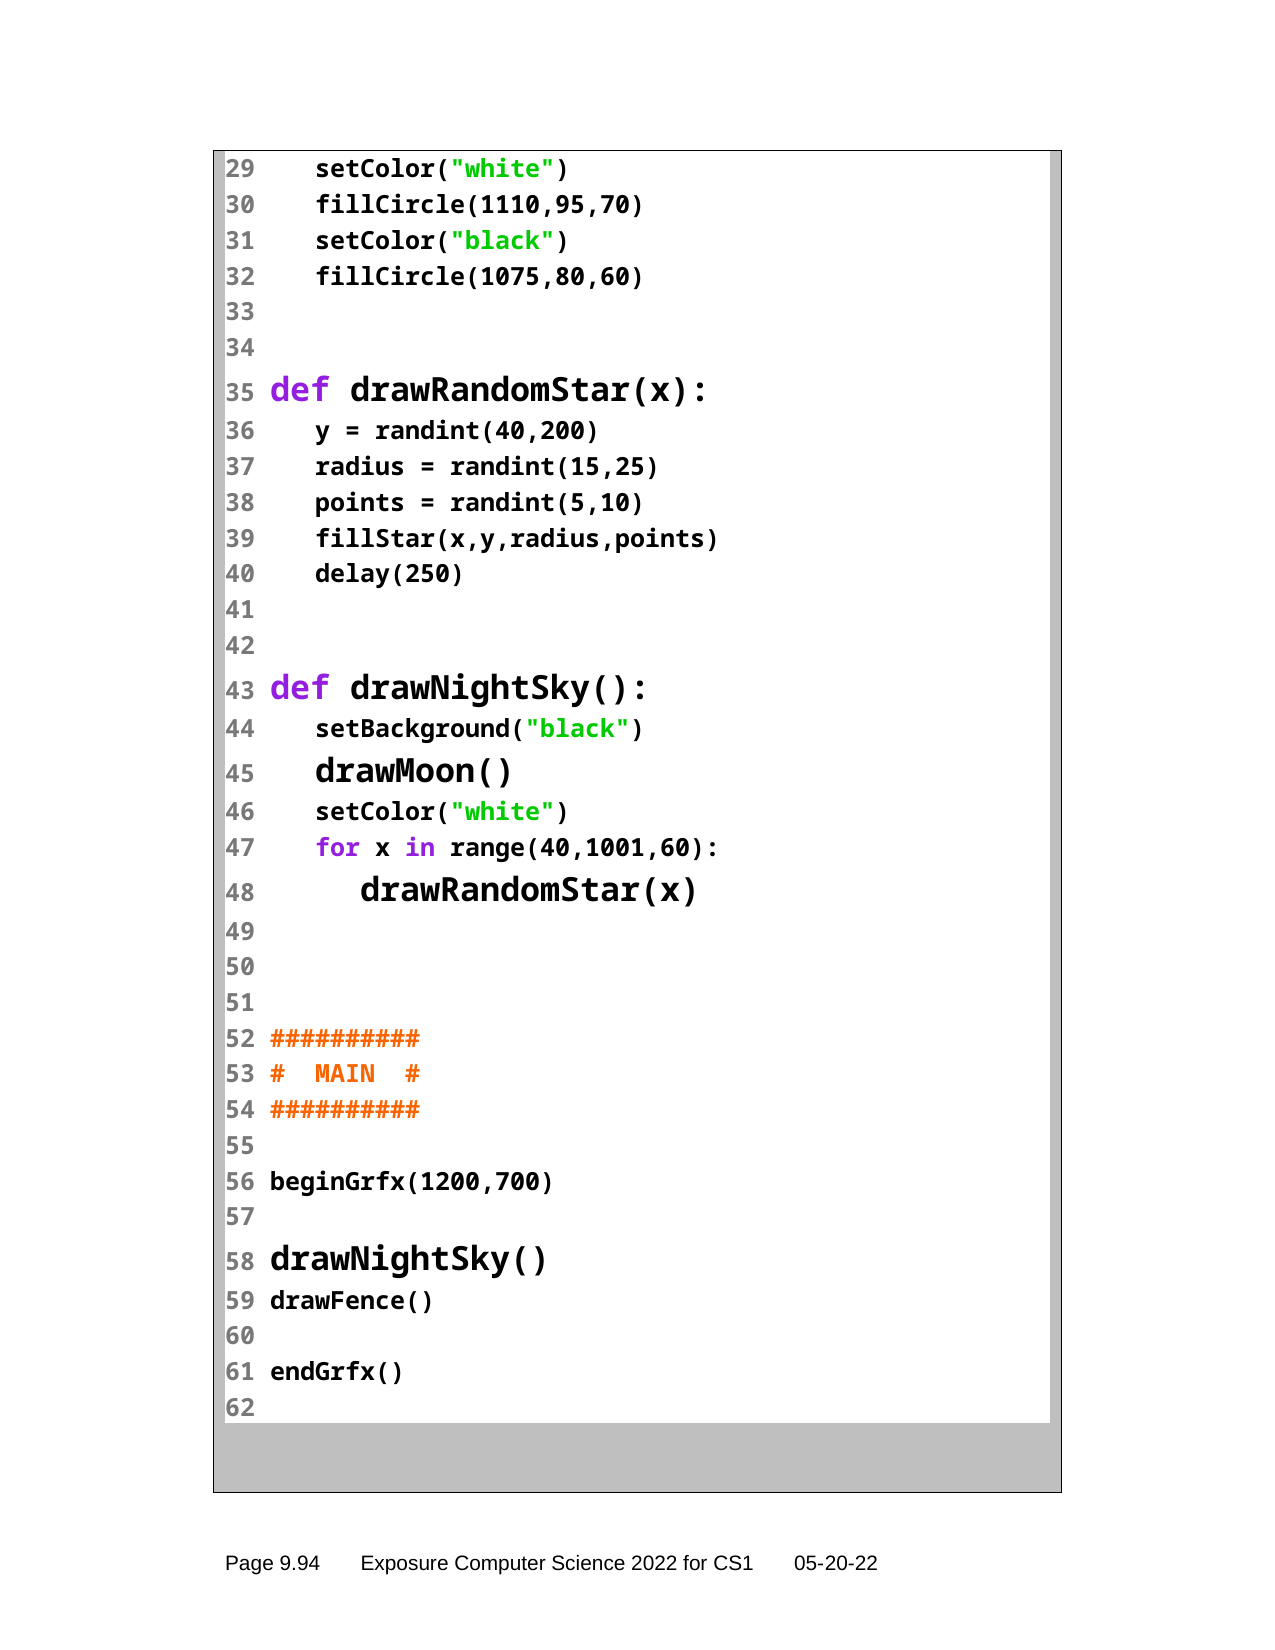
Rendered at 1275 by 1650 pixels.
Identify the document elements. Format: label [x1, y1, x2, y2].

table_header [214, 151, 1061, 1492]
